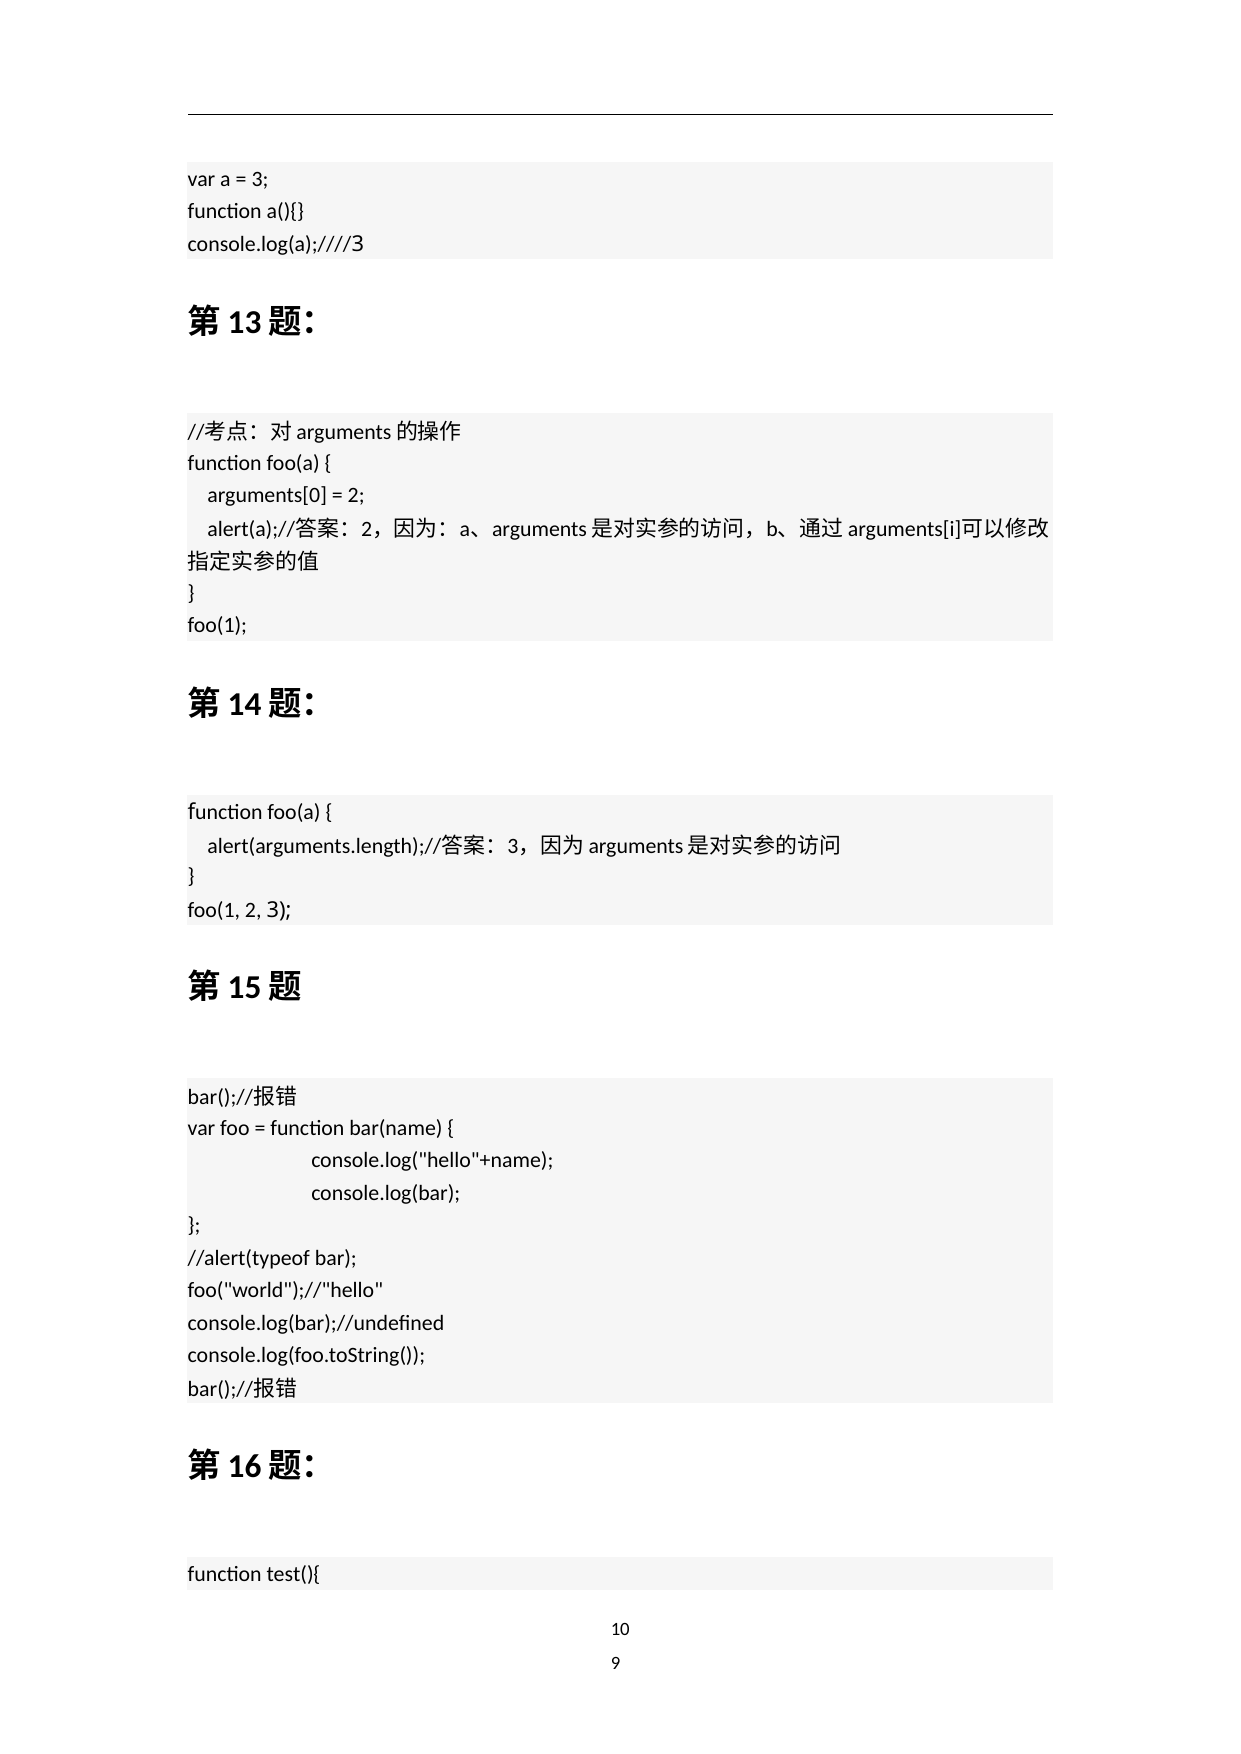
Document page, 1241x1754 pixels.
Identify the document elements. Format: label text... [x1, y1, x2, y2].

text } [187, 576, 1053, 608]
subtitle 第15题 [187, 952, 1053, 1017]
text //考点：对arguments的操作 [187, 413, 1053, 446]
text var foo = function bar(name) { [187, 1111, 1053, 1143]
text } [187, 860, 1053, 892]
text arguments[0] = 2; [187, 478, 1053, 511]
subtitle 第14题： [187, 668, 1053, 733]
text function foo(a) { [187, 795, 1053, 827]
text console.log(foo.toString()); [187, 1338, 1053, 1371]
text console.log(a);////3 [187, 227, 1053, 259]
text console.log("hello"+name); [187, 1143, 1053, 1176]
text foo(1, 2, 3); [187, 892, 1053, 925]
text }; [187, 1208, 1053, 1241]
text console.log(bar);//undefined [187, 1306, 1053, 1338]
text function test(){ [187, 1557, 1053, 1590]
text foo("world");//"hello" [187, 1273, 1053, 1306]
text function a(){} [187, 194, 1053, 227]
text alert(a);//答案：2，因为：a、arguments是对实参的访问，b、通过arguments[i]可以修改指定实参的值 [187, 511, 1053, 576]
text bar();//报错 [187, 1078, 1053, 1111]
subtitle 第13题： [187, 287, 1053, 352]
text bar();//报错 [187, 1371, 1053, 1403]
text var a = 3; [187, 162, 1053, 194]
subtitle 第16题： [187, 1431, 1053, 1496]
text foo(1); [187, 608, 1053, 641]
text //alert(typeof bar); [187, 1241, 1053, 1273]
text function foo(a) { [187, 446, 1053, 478]
text alert(arguments.length);//答案：3，因为arguments是对实参的访问 [187, 827, 1053, 860]
text console.log(bar); [187, 1176, 1053, 1208]
